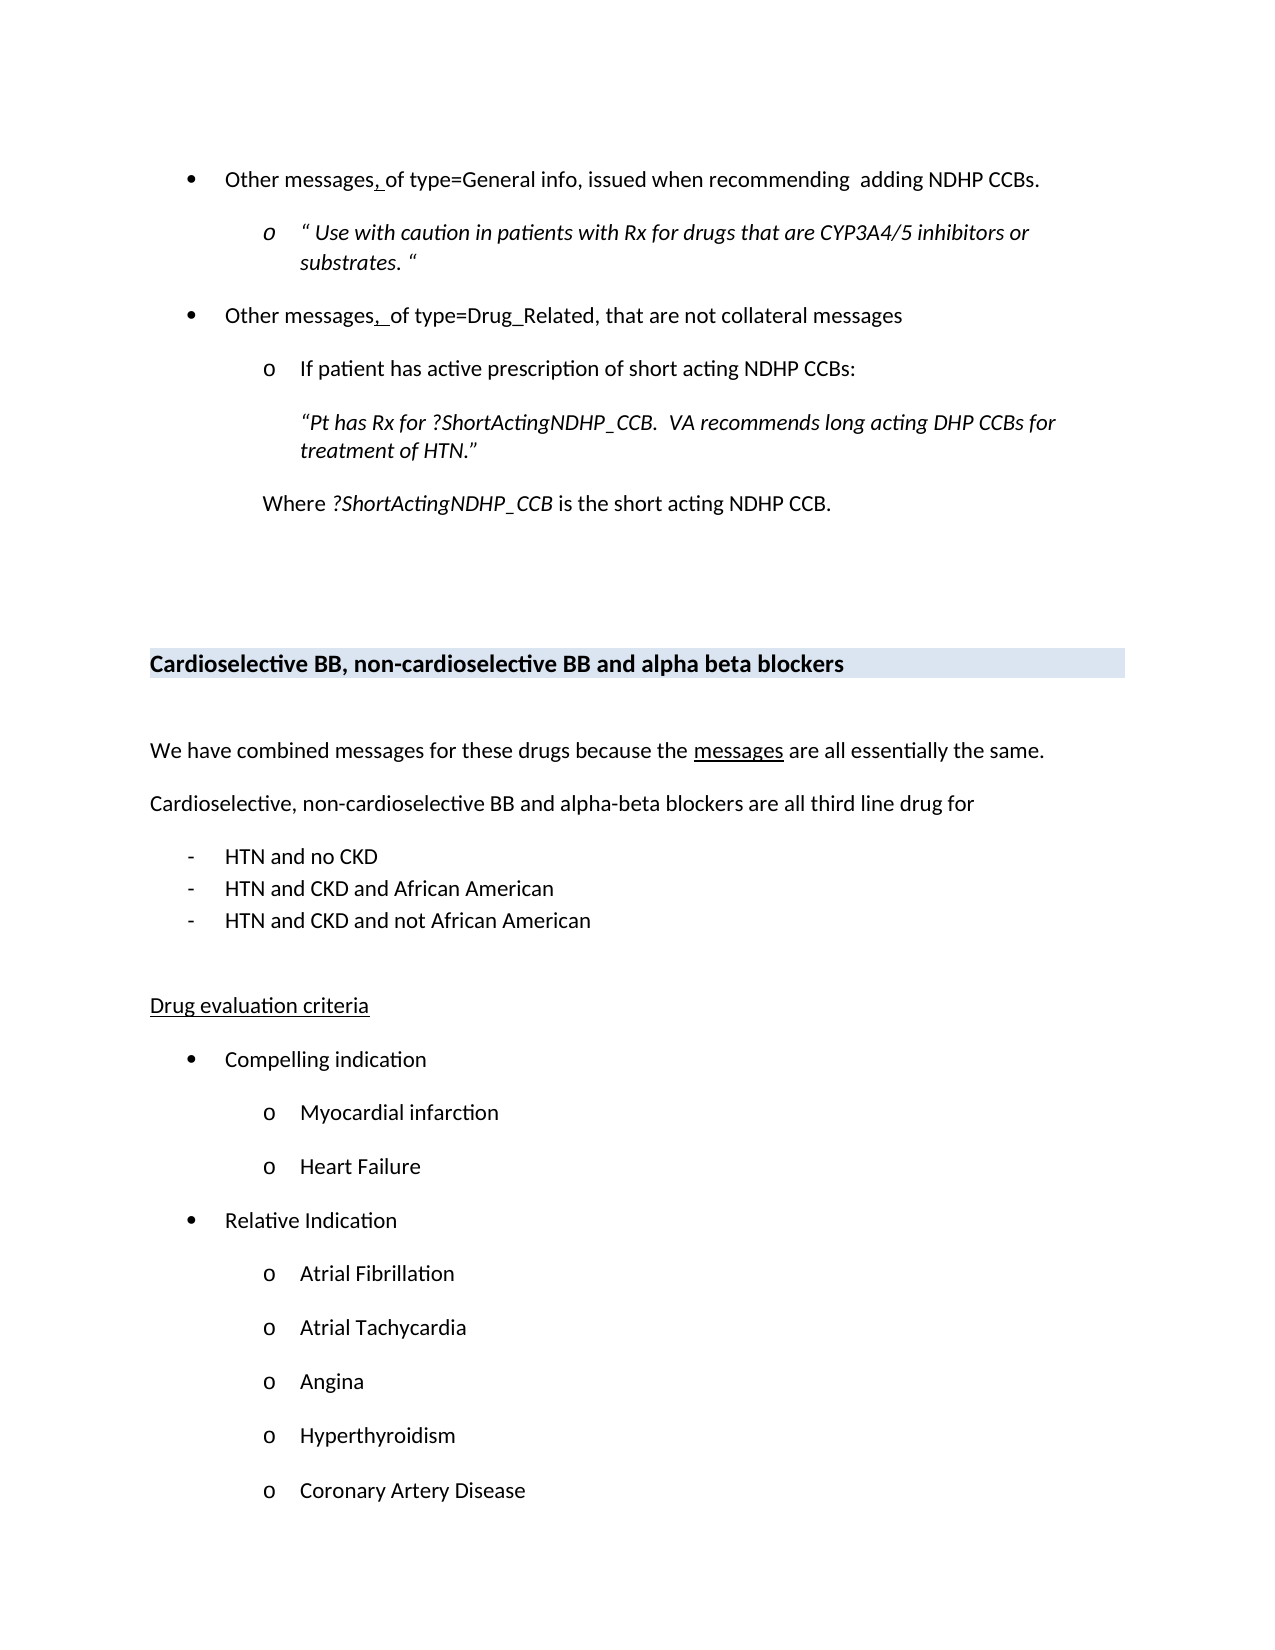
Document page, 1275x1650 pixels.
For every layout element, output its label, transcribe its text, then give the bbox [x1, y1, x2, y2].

text We have combined messages for these drugs because the messages are all essentially the same. [150, 736, 1125, 764]
list If patient has active prescription of short acting NDHP CCBs: [262, 354, 1125, 383]
list Hyperthyroidism [262, 1422, 1125, 1451]
text Where ?ShortActingNDHP_CCB is the short acting NDHP CCB. [262, 489, 1125, 517]
text Cardioselective, non-cardioselective BB and alpha-beta blockers are all third line drug for [150, 789, 1125, 817]
list HTN and no CKD [187, 842, 1125, 870]
list Myocardial infarction [262, 1098, 1125, 1127]
list Relative Indication [187, 1206, 1125, 1234]
list Heart Failure [262, 1152, 1125, 1181]
list Other messages, of type=General info, issued when recommending adding NDHP CCBs. [187, 166, 1125, 193]
list Atrial Tachycardia [262, 1313, 1125, 1342]
list Other messages, of type=Drug_Related, that are not collateral messages [187, 301, 1125, 329]
list Atrial Fibrillation [262, 1259, 1125, 1288]
text “Pt has Rx for ?ShortActingNDHP_CCB. VA recommends long acting DHP CCBs for treatment of HTN.” [300, 408, 1125, 464]
subtitle Cardioselective BB, non-cardioselective BB and alpha beta blockers [150, 648, 1125, 678]
list Coronary Artery Disease [262, 1476, 1125, 1505]
list “ Use with caution in patients with Rx for drugs that are CYP3A4/5 inhibitors or substrates. “ [262, 218, 1125, 276]
text Drug evaluation criteria [150, 992, 1125, 1020]
list Angina [262, 1367, 1125, 1397]
list HTN and CKD and African American [187, 874, 1125, 902]
list HTN and CKD and not African American [187, 906, 1125, 934]
list Compelling indication [187, 1045, 1125, 1073]
